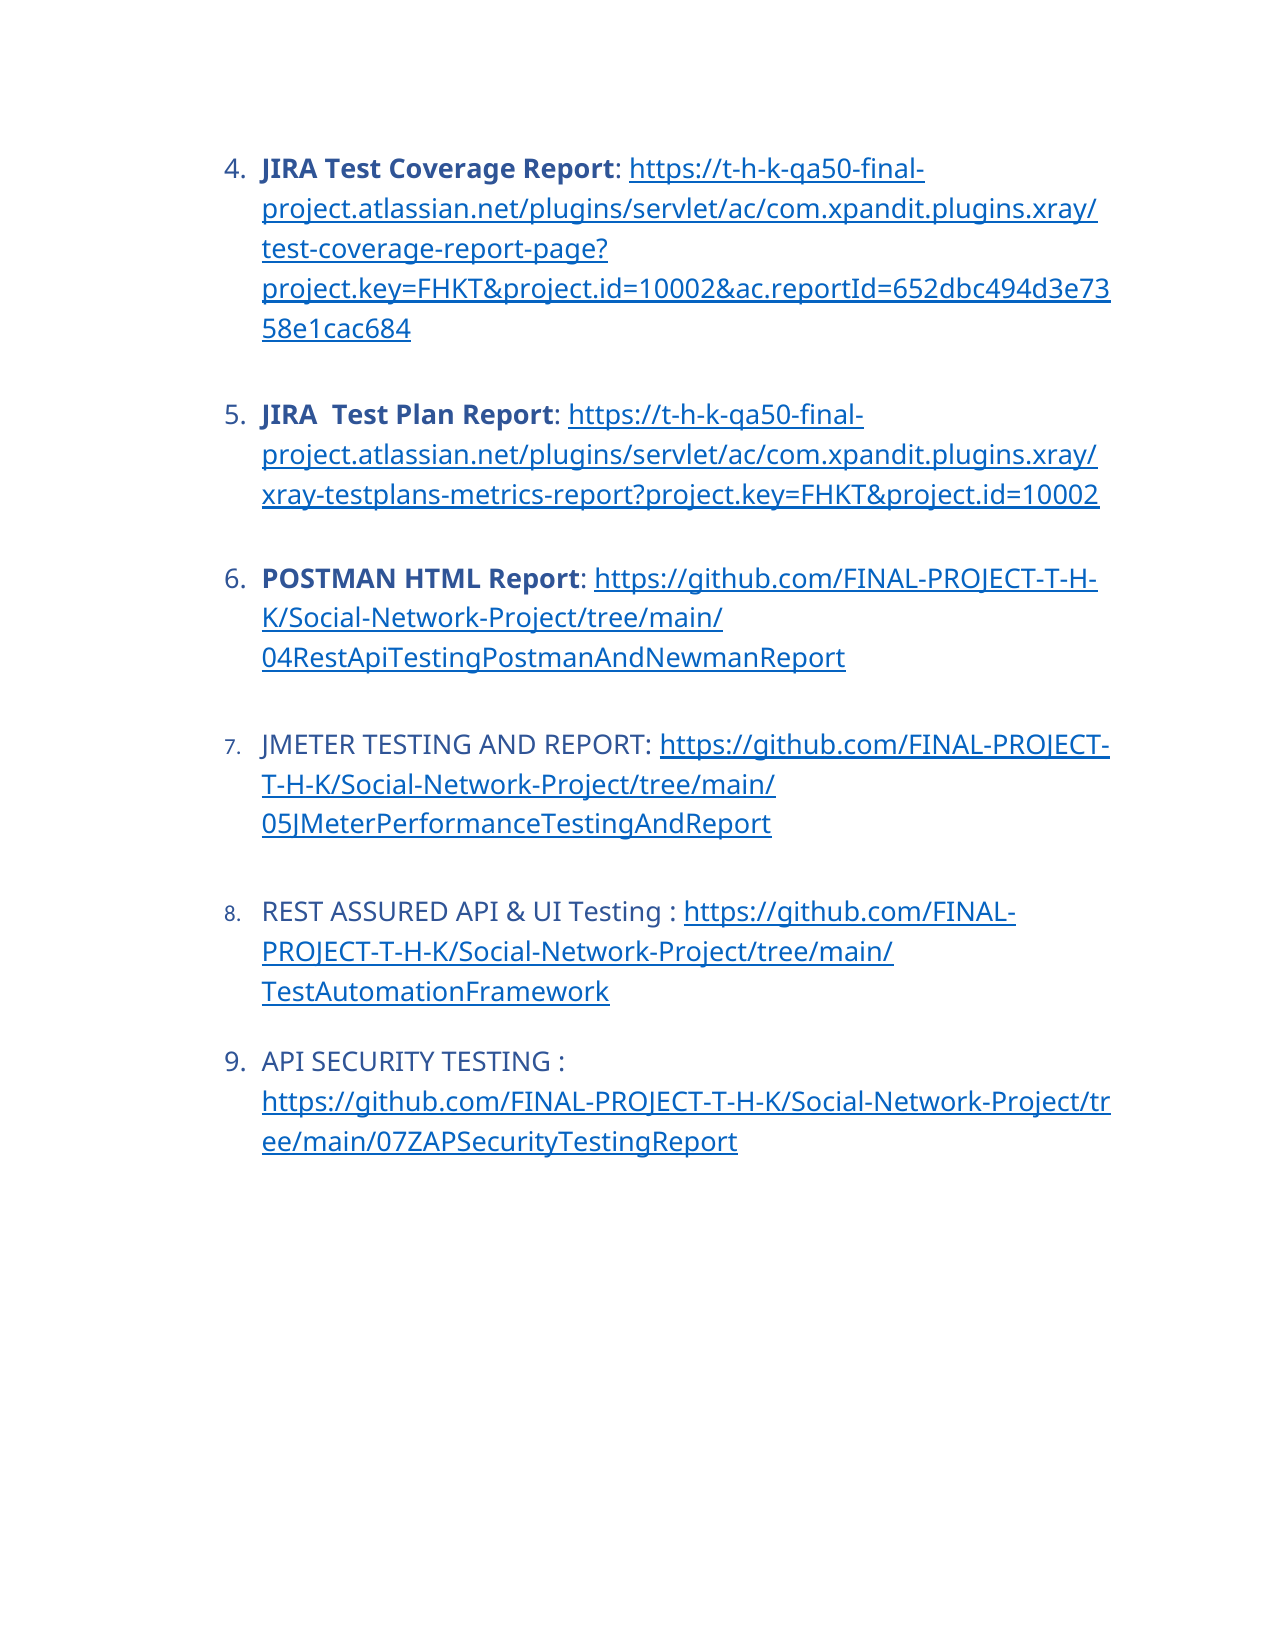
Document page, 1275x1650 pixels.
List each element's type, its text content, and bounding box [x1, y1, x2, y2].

subtitle JIRA Test Coverage Report: https://t-h-k-qa50-final-project.atlassian.net/plugins/servlet/ac/com.xpandit.plugins.xray/test-coverage-report-page?project.key=FHKT&project.id=10002&ac.reportId=652dbc494d3e7358e1cac684 [224, 150, 1125, 346]
subtitle JIRA Test Plan Report: https://t-h-k-qa50-final-project.atlassian.net/plugins/servlet/ac/com.xpandit.plugins.xray/xray-testplans-metrics-report?project.key=FHKT&project.id=10002 [224, 396, 1125, 552]
subtitle JMETER TESTING AND REPORT: https://github.com/FINAL-PROJECT-T-H-K/Social-Network-Project/tree/main/05JMeterPerformanceTestingAndReport [224, 725, 1125, 842]
subtitle POSTMAN HTML Report: https://github.com/FINAL-PROJECT-T-H-K/Social-Network-Project/tree/main/04RestApiTestingPostmanAndNewmanReport [224, 559, 1125, 676]
list API SECURITY TESTING : https://github.com/FINAL-PROJECT-T-H-K/Social-Network-Project/tree/main/07ZAPSecurityTestingReport [224, 1042, 1125, 1159]
subtitle REST ASSURED API & UI Testing : https://github.com/FINAL-PROJECT-T-H-K/Social-Network-Project/tree/main/TestAutomationFramework [224, 893, 1125, 1009]
